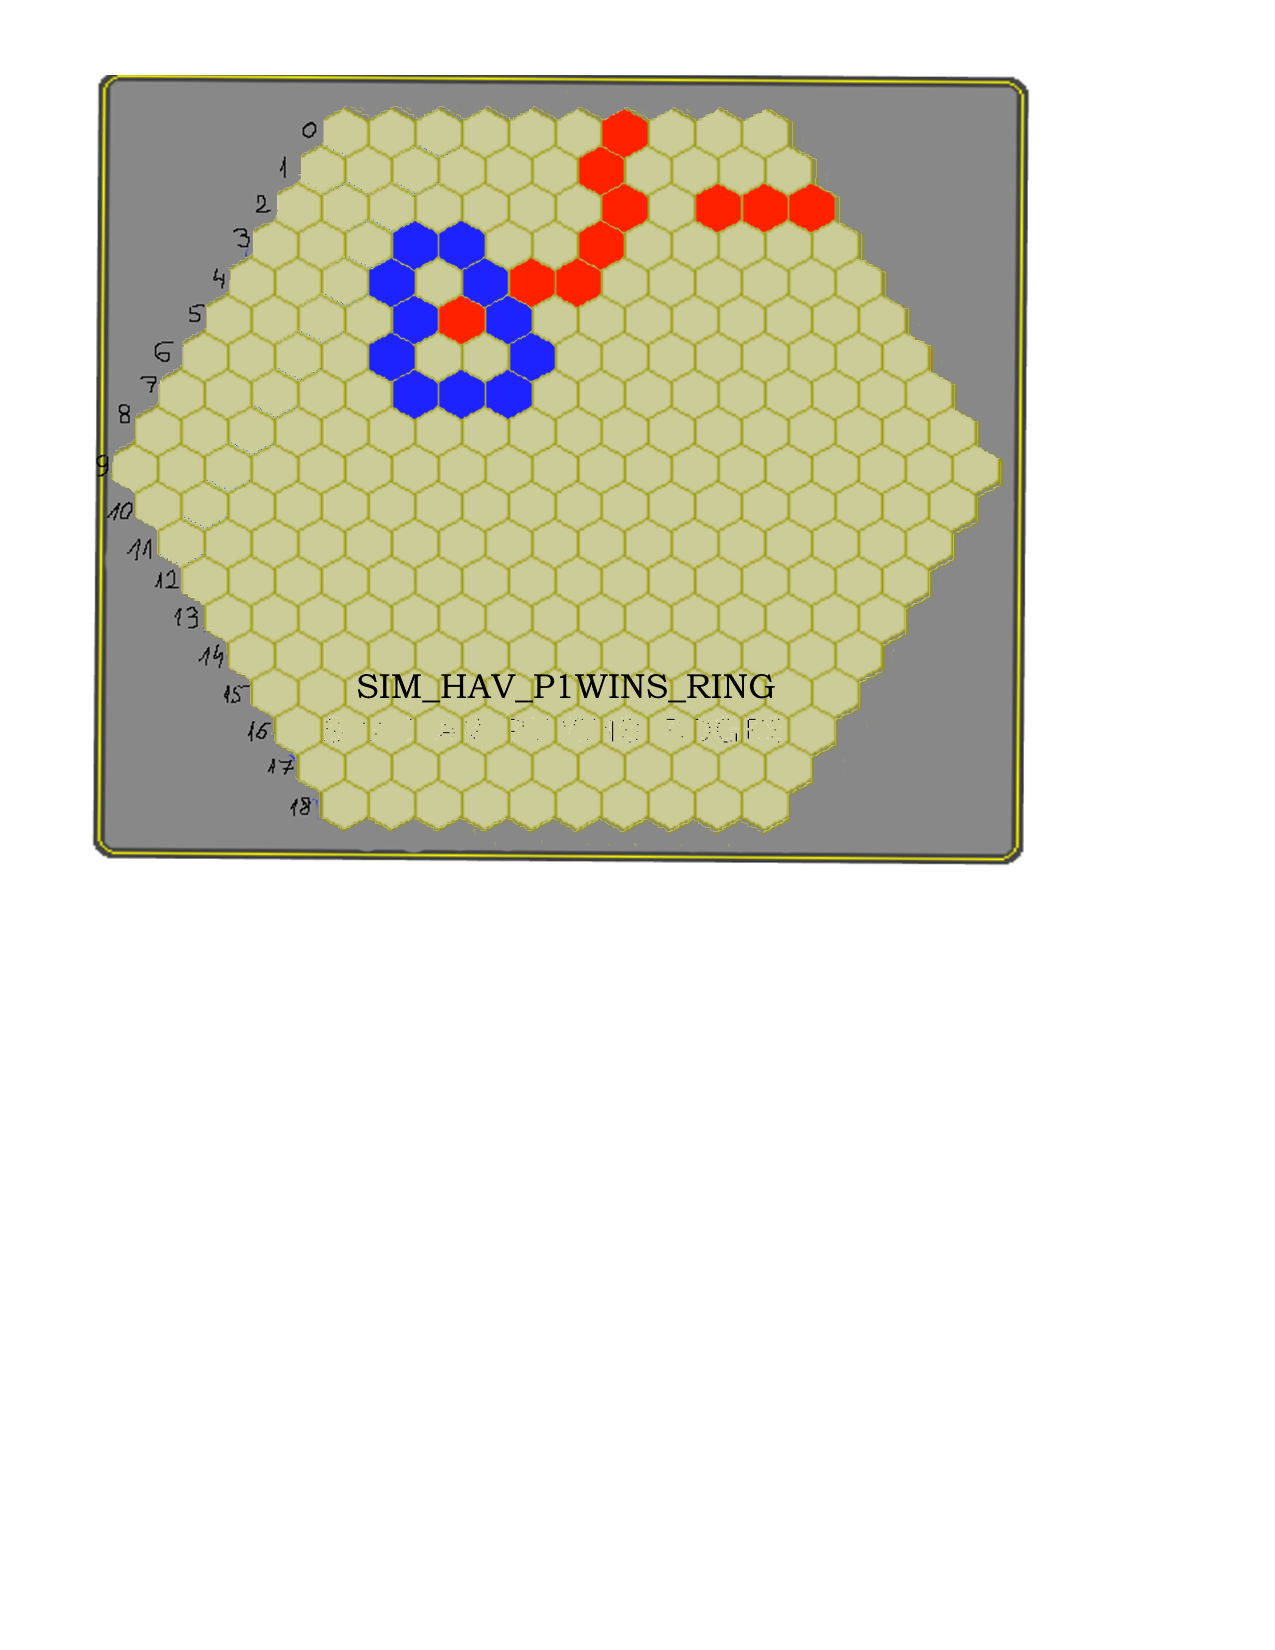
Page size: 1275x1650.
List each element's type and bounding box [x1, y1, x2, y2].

picture [75, 75, 1048, 867]
